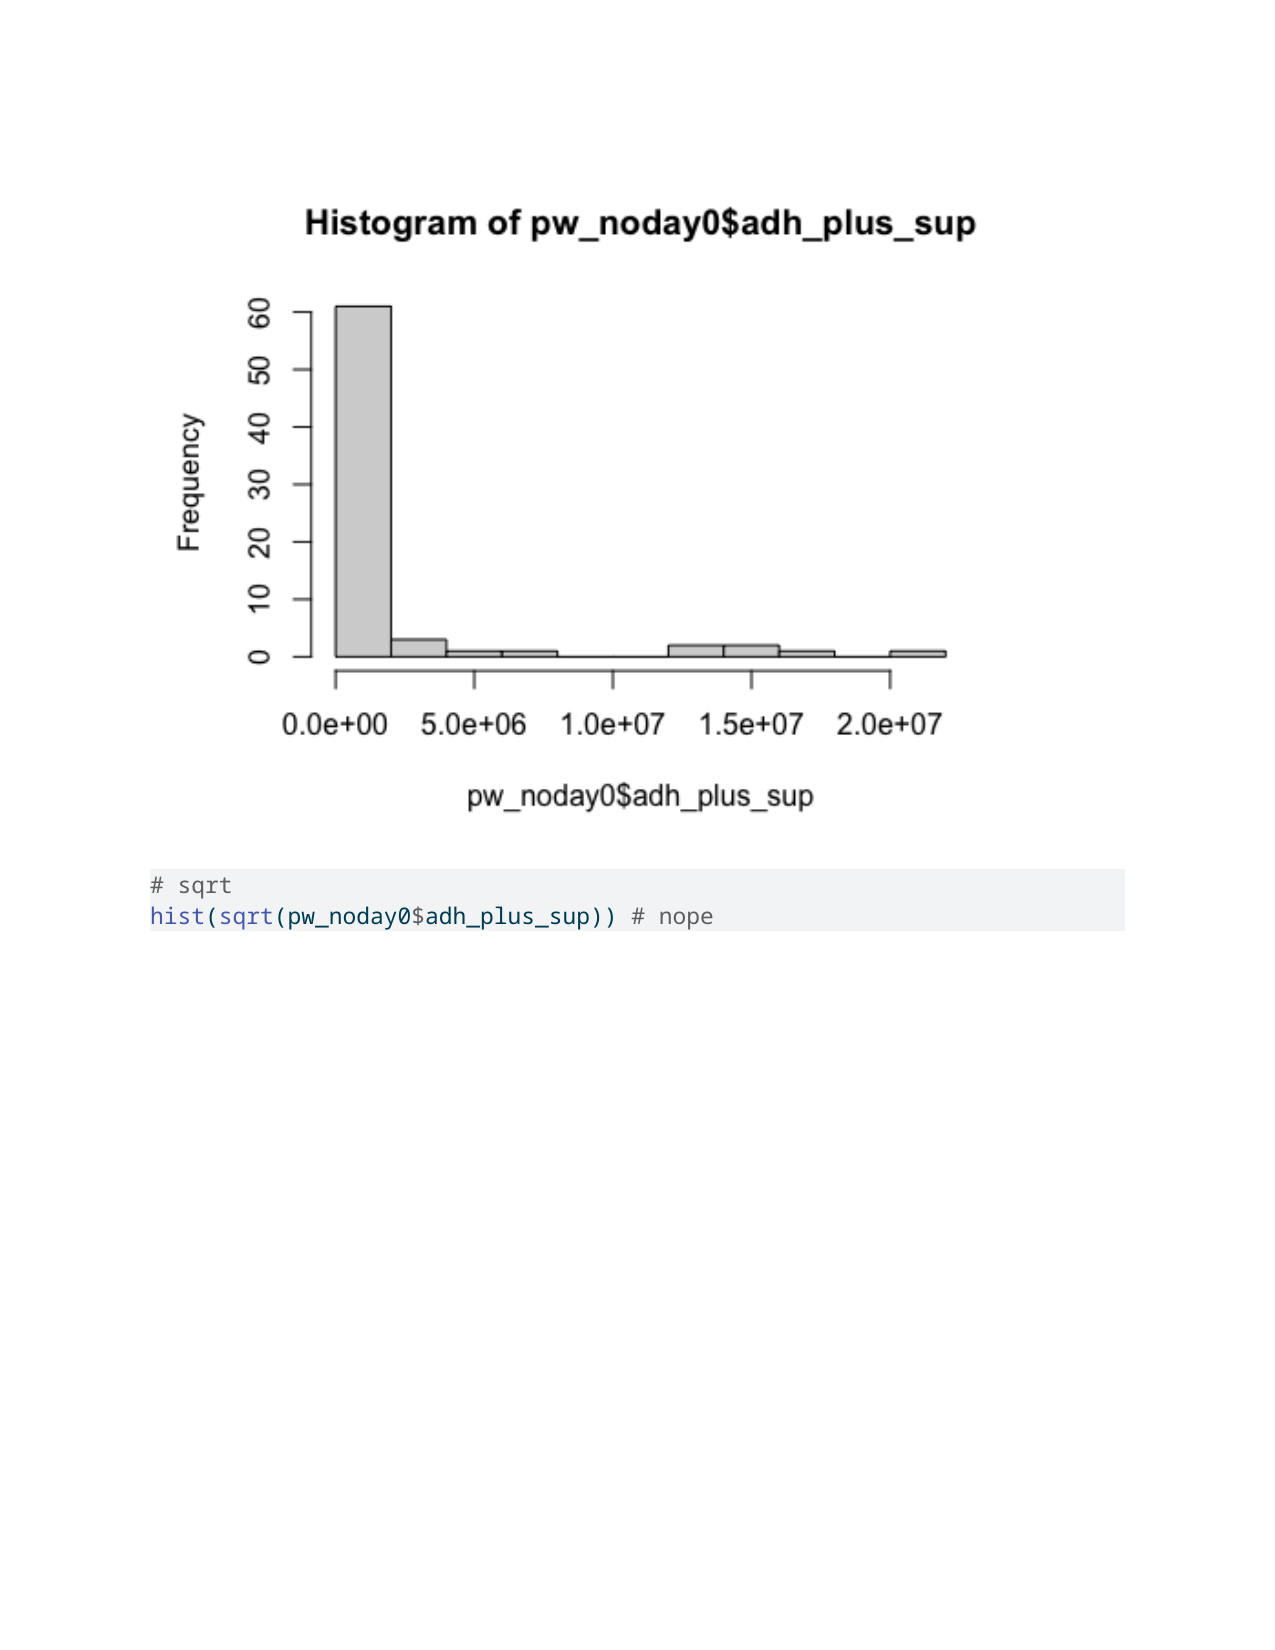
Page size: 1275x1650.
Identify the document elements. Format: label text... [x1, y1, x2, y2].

picture [168, 150, 1044, 850]
text # sqrt hist(sqrt(pw_noday0$adh_plus_sup)) # nope [232, 869, 1125, 931]
